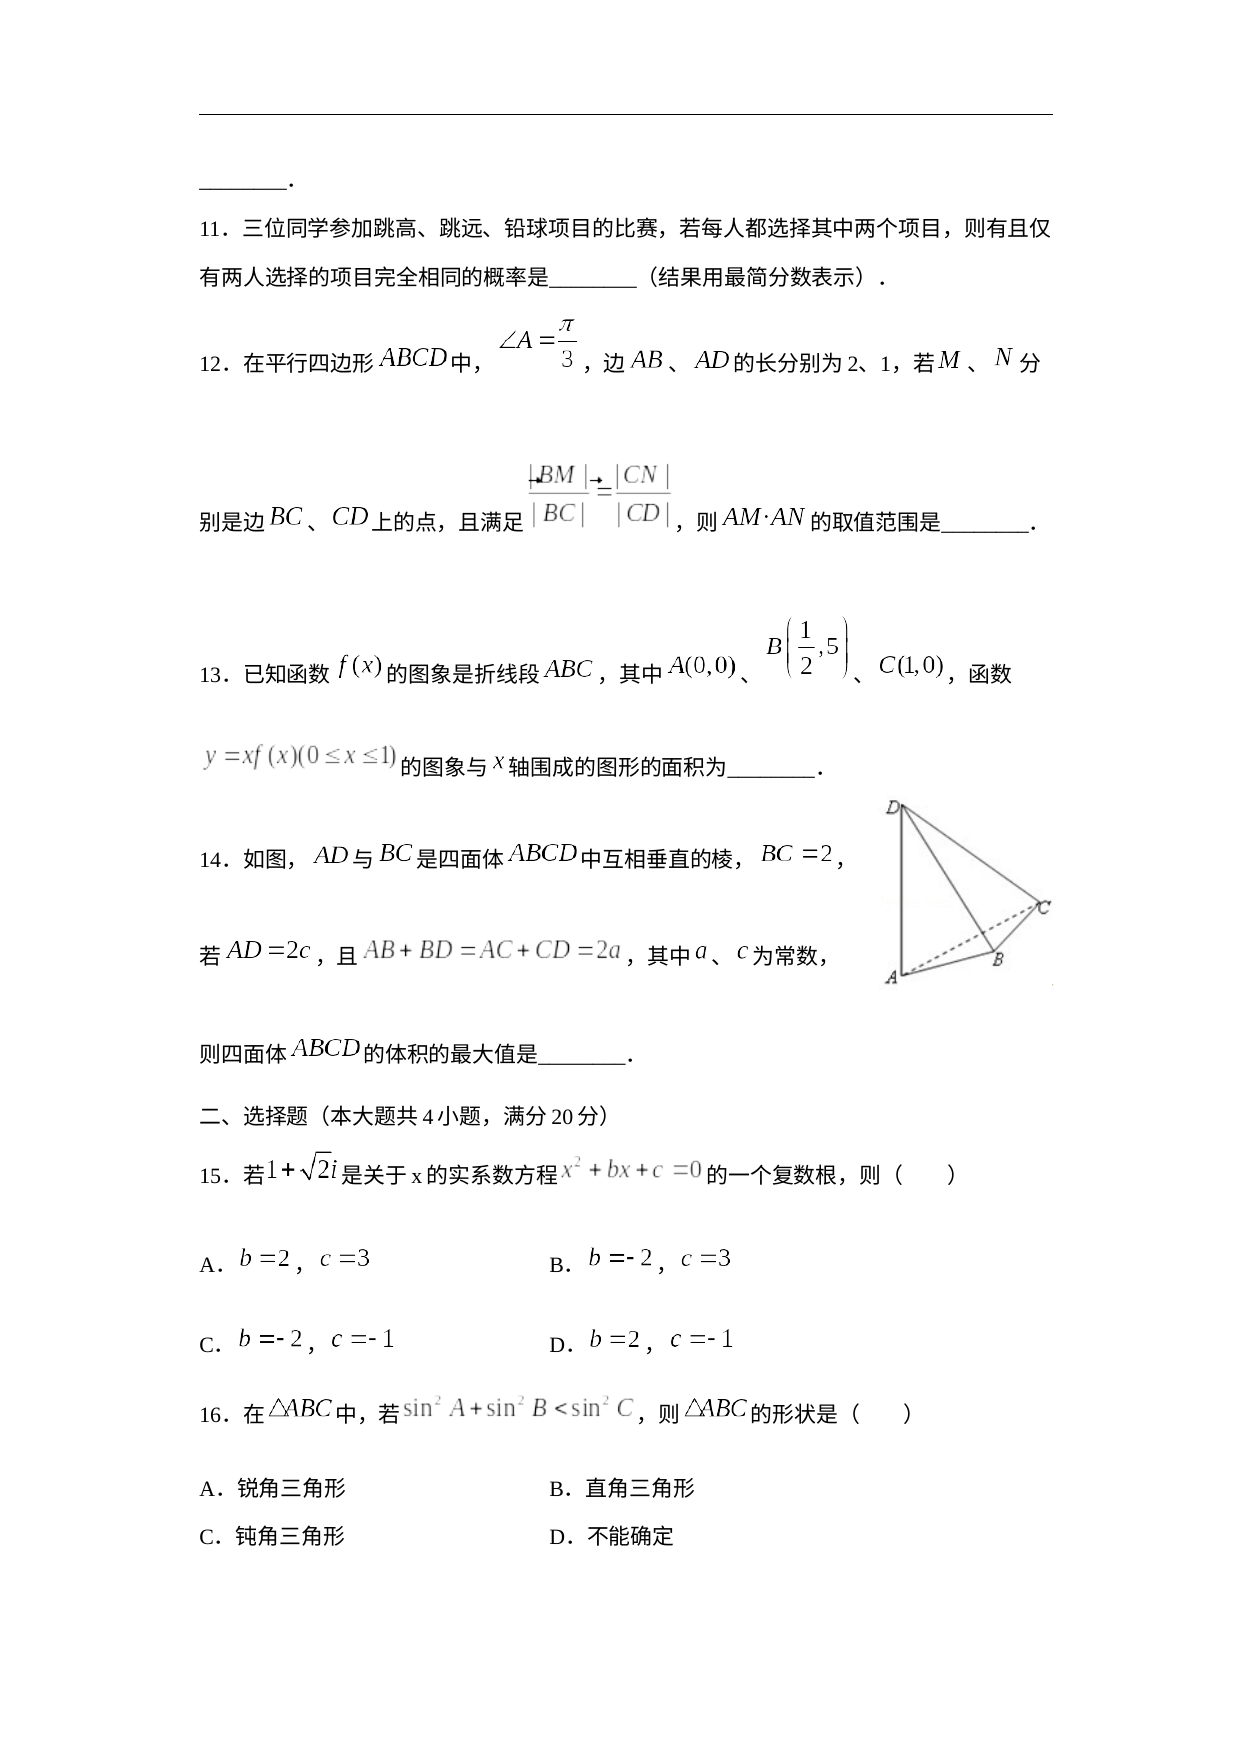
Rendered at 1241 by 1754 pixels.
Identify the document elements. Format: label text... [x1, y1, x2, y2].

picture [878, 794, 1054, 992]
text 15．若是关于x的实系数方程的一个复数根，则（ ） [199, 1147, 1053, 1212]
text A．， B．， [199, 1228, 1053, 1293]
text 14．如图，与是四面体中互相垂直的棱，，若，且，其中、为常数，则四面体的体积的最大值是________． [199, 823, 1053, 1083]
text A．锐角三角形 B．直角三角形 [199, 1470, 1053, 1503]
text C．， D．， [199, 1309, 1053, 1374]
text 二、选择题（本大题共4小题，满分20分） [199, 1099, 1053, 1131]
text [199, 162, 1053, 194]
text C．钝角三角形 D．不能确定 [199, 1519, 1053, 1551]
text 16．在中，若，则的形状是（ ） [199, 1389, 1053, 1454]
text 12．在平行四边形中，，边、的长分别为2、1，若、分别是边、上的点，且满足，则的取值范围是________． [199, 307, 1053, 551]
text 13．已知函数的图象是折线段，其中、、，函数的图象与轴围成的图形的面积为________． [199, 612, 1053, 807]
text 11．三位同学参加跳高、跳远、铅球项目的比赛，若每人都选择其中两个项目，则有且仅有两人选择的项目完全相同的概率是________（结果用最简分数表示）． [199, 210, 1053, 292]
